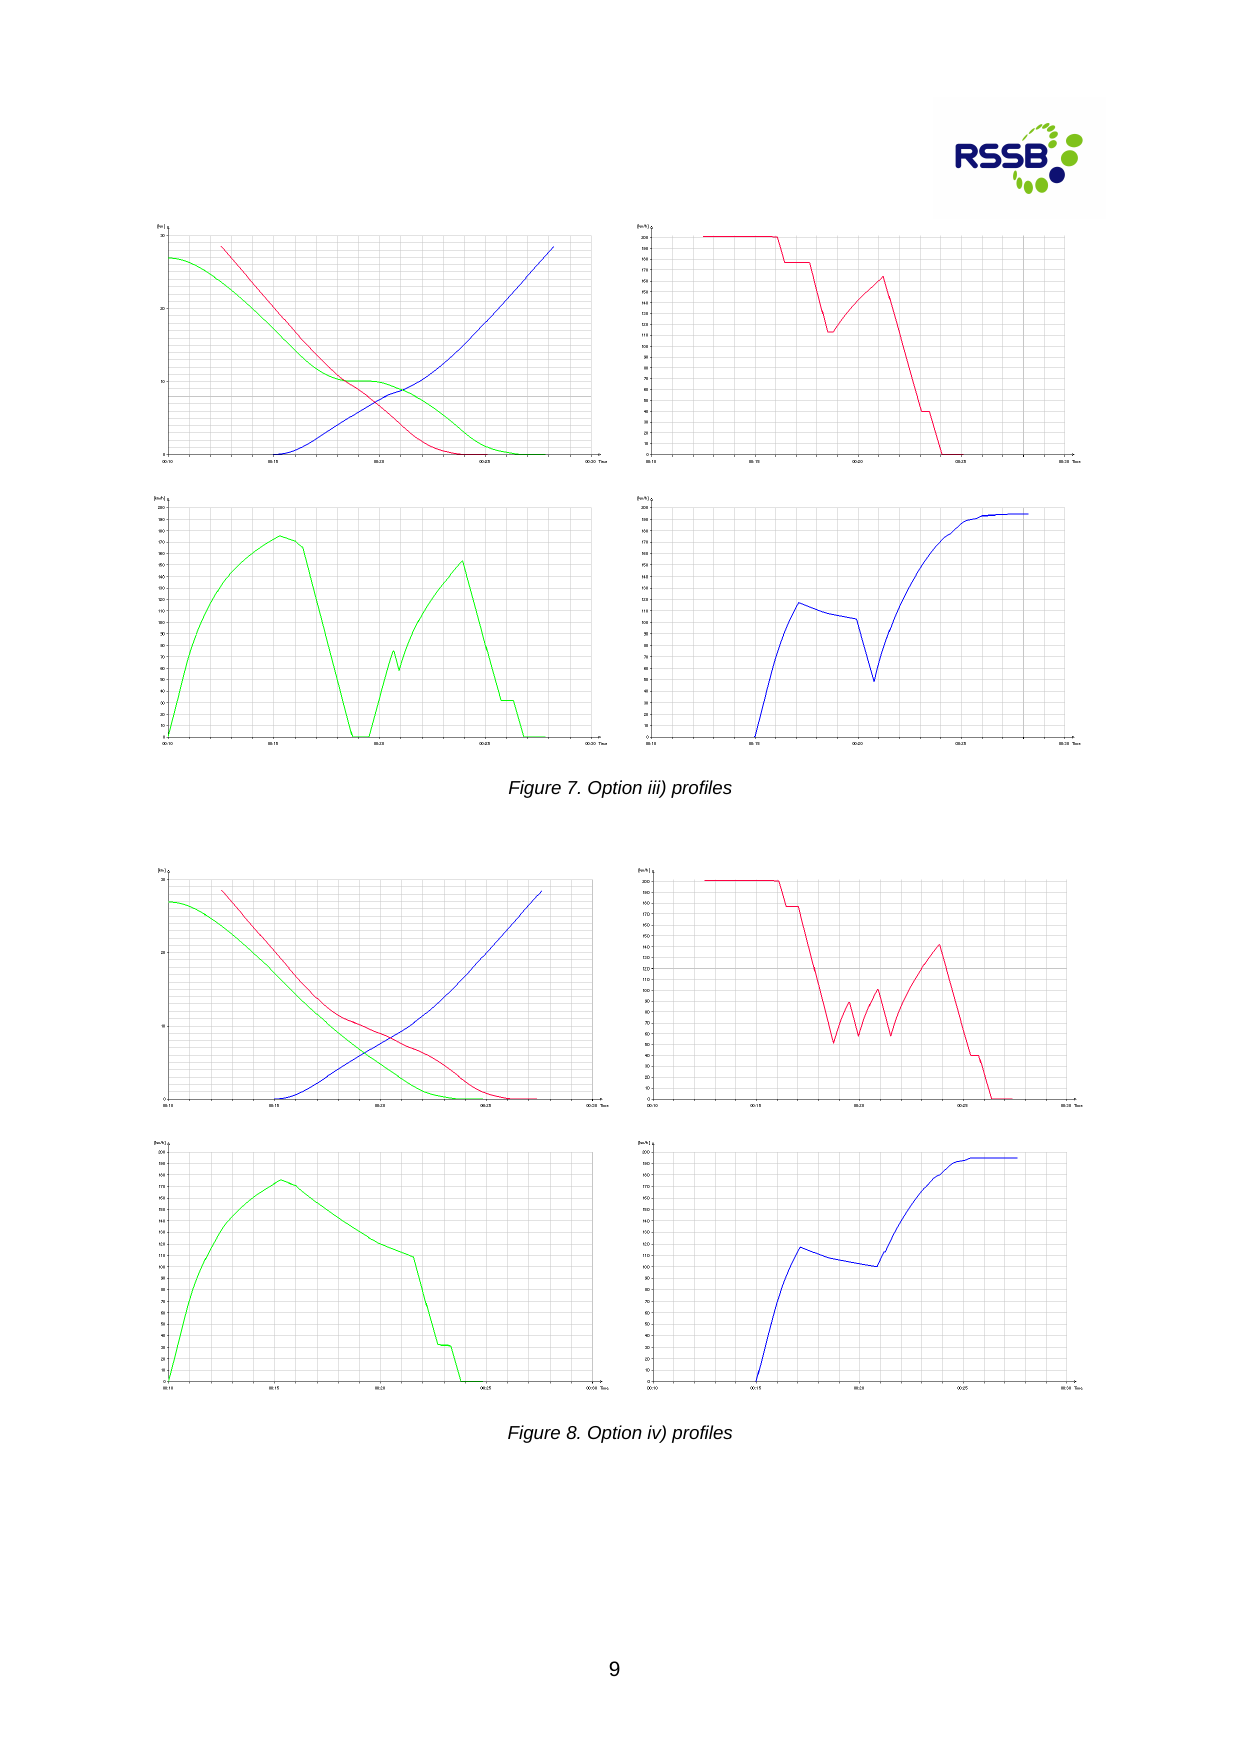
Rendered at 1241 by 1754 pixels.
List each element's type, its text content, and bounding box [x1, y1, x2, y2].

text Figure 7. Option iii) profiles [150, 777, 1090, 798]
text Figure 8. Option iv) profiles [150, 1422, 1090, 1443]
picture [150, 97, 1107, 754]
picture [150, 861, 1091, 1399]
